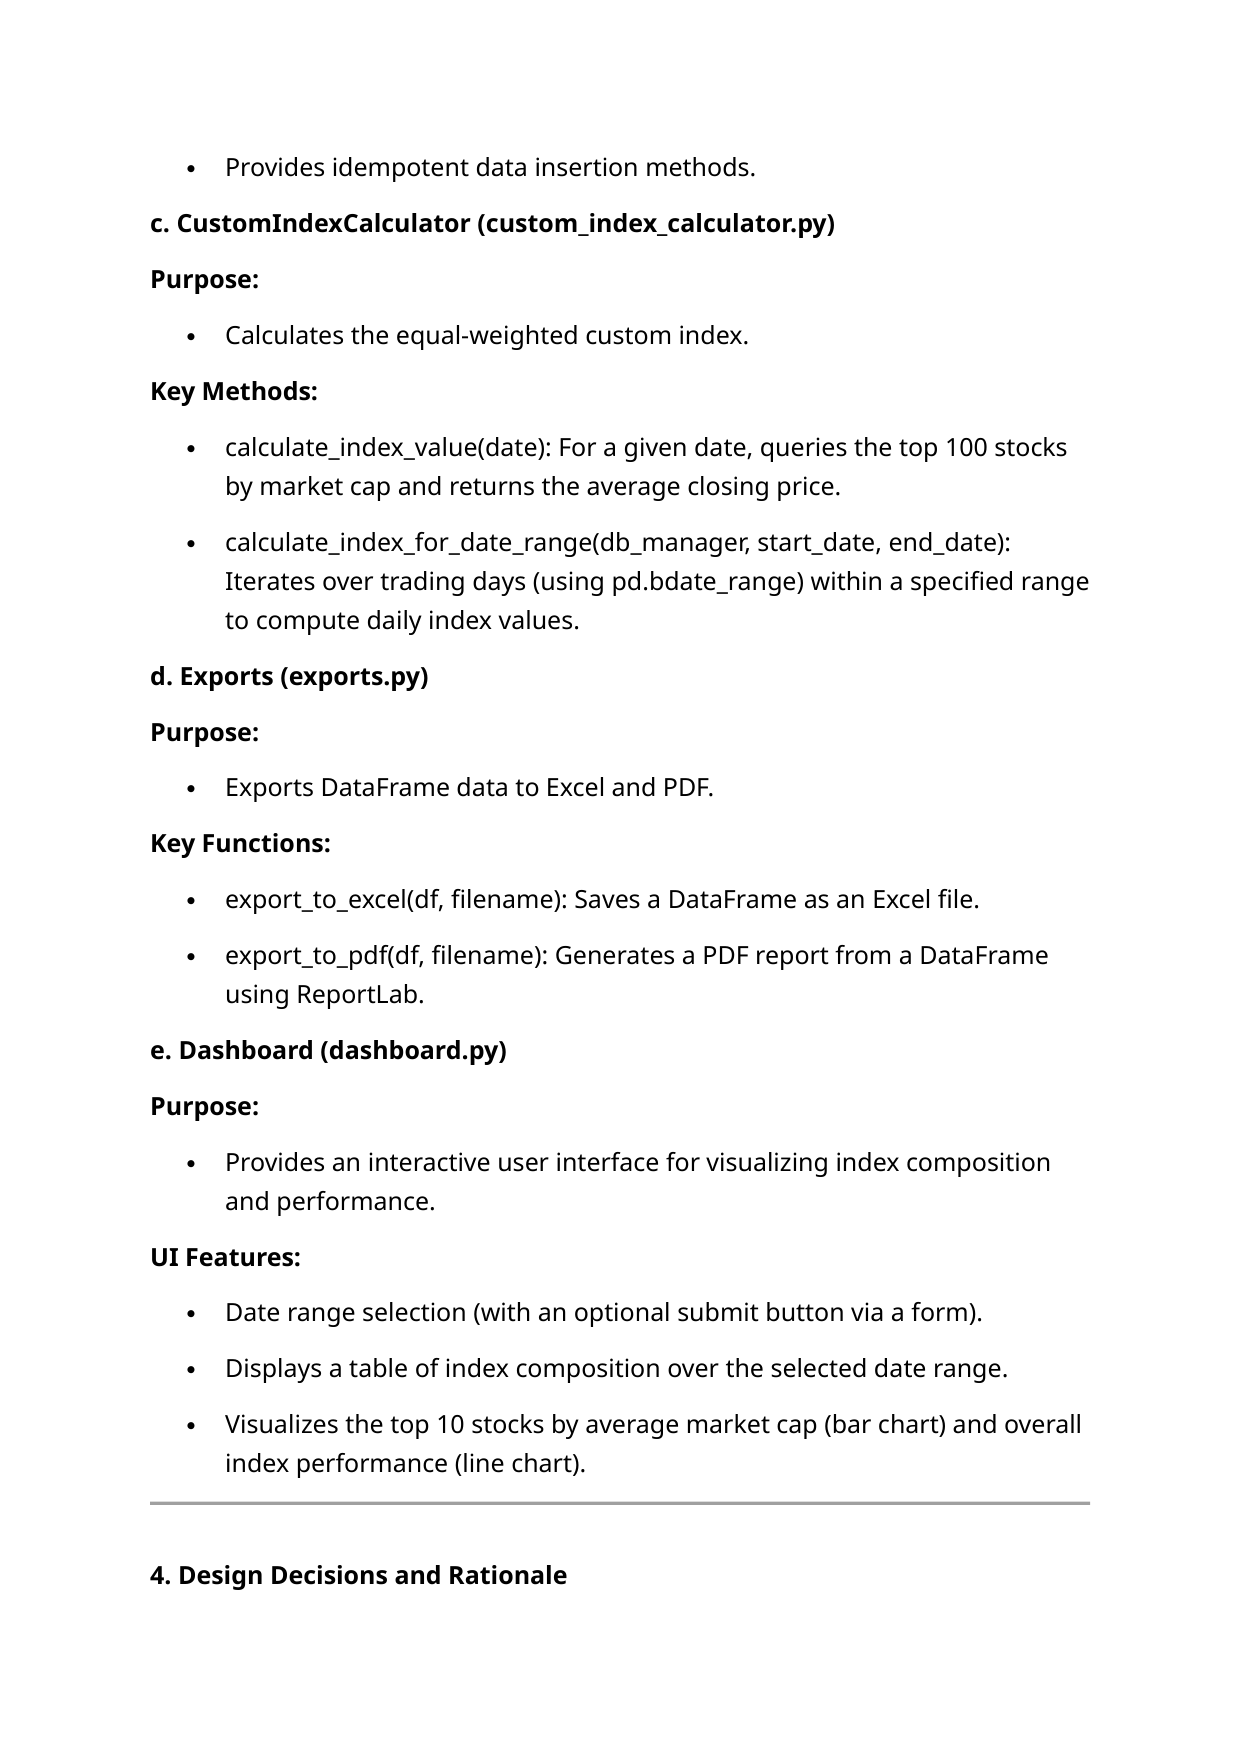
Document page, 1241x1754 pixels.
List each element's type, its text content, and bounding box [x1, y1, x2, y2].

list Provides an interactive user interface for visualizing index composition and performance. [187, 1144, 1090, 1217]
text Key Functions: [150, 826, 1090, 860]
list export_to_pdf(df, filename): Generates a PDF report from a DataFrame using ReportLab. [187, 937, 1090, 1011]
list export_to_excel(df, filename): Saves a DataFrame as an Excel file. [187, 882, 1090, 916]
list calculate_index_for_date_range(db_manager, start_date, end_date): Iterates over trading days (using pd.bdate_range) within a specified range to compute daily index values. [187, 524, 1090, 637]
list Visualizes the top 10 stocks by average market cap (bar chart) and overall index performance (line chart). [187, 1407, 1090, 1480]
text c. CustomIndexCalculator (custom_index_calculator.py) [150, 206, 1090, 240]
list Date range selection (with an optional submit button via a form). [187, 1295, 1090, 1329]
list Displays a table of index composition over the selected date range. [187, 1351, 1090, 1385]
text Key Methods: [150, 373, 1090, 407]
text d. Exports (exports.py) [150, 658, 1090, 692]
text Purpose: [150, 1088, 1090, 1122]
list Provides idempotent data insertion methods. [187, 150, 1090, 184]
text Purpose: [150, 714, 1090, 748]
text Purpose: [150, 262, 1090, 296]
list Calculates the equal-weighted custom index. [187, 317, 1090, 352]
list calculate_index_value(date): For a given date, queries the top 100 stocks by market cap and returns the average closing price. [187, 429, 1090, 502]
text 4. Design Decisions and Rationale [150, 1557, 1090, 1592]
text e. Dashboard (dashboard.py) [150, 1032, 1090, 1067]
list Exports DataFrame data to Excel and PDF. [187, 770, 1090, 804]
text UI Features: [150, 1239, 1090, 1273]
